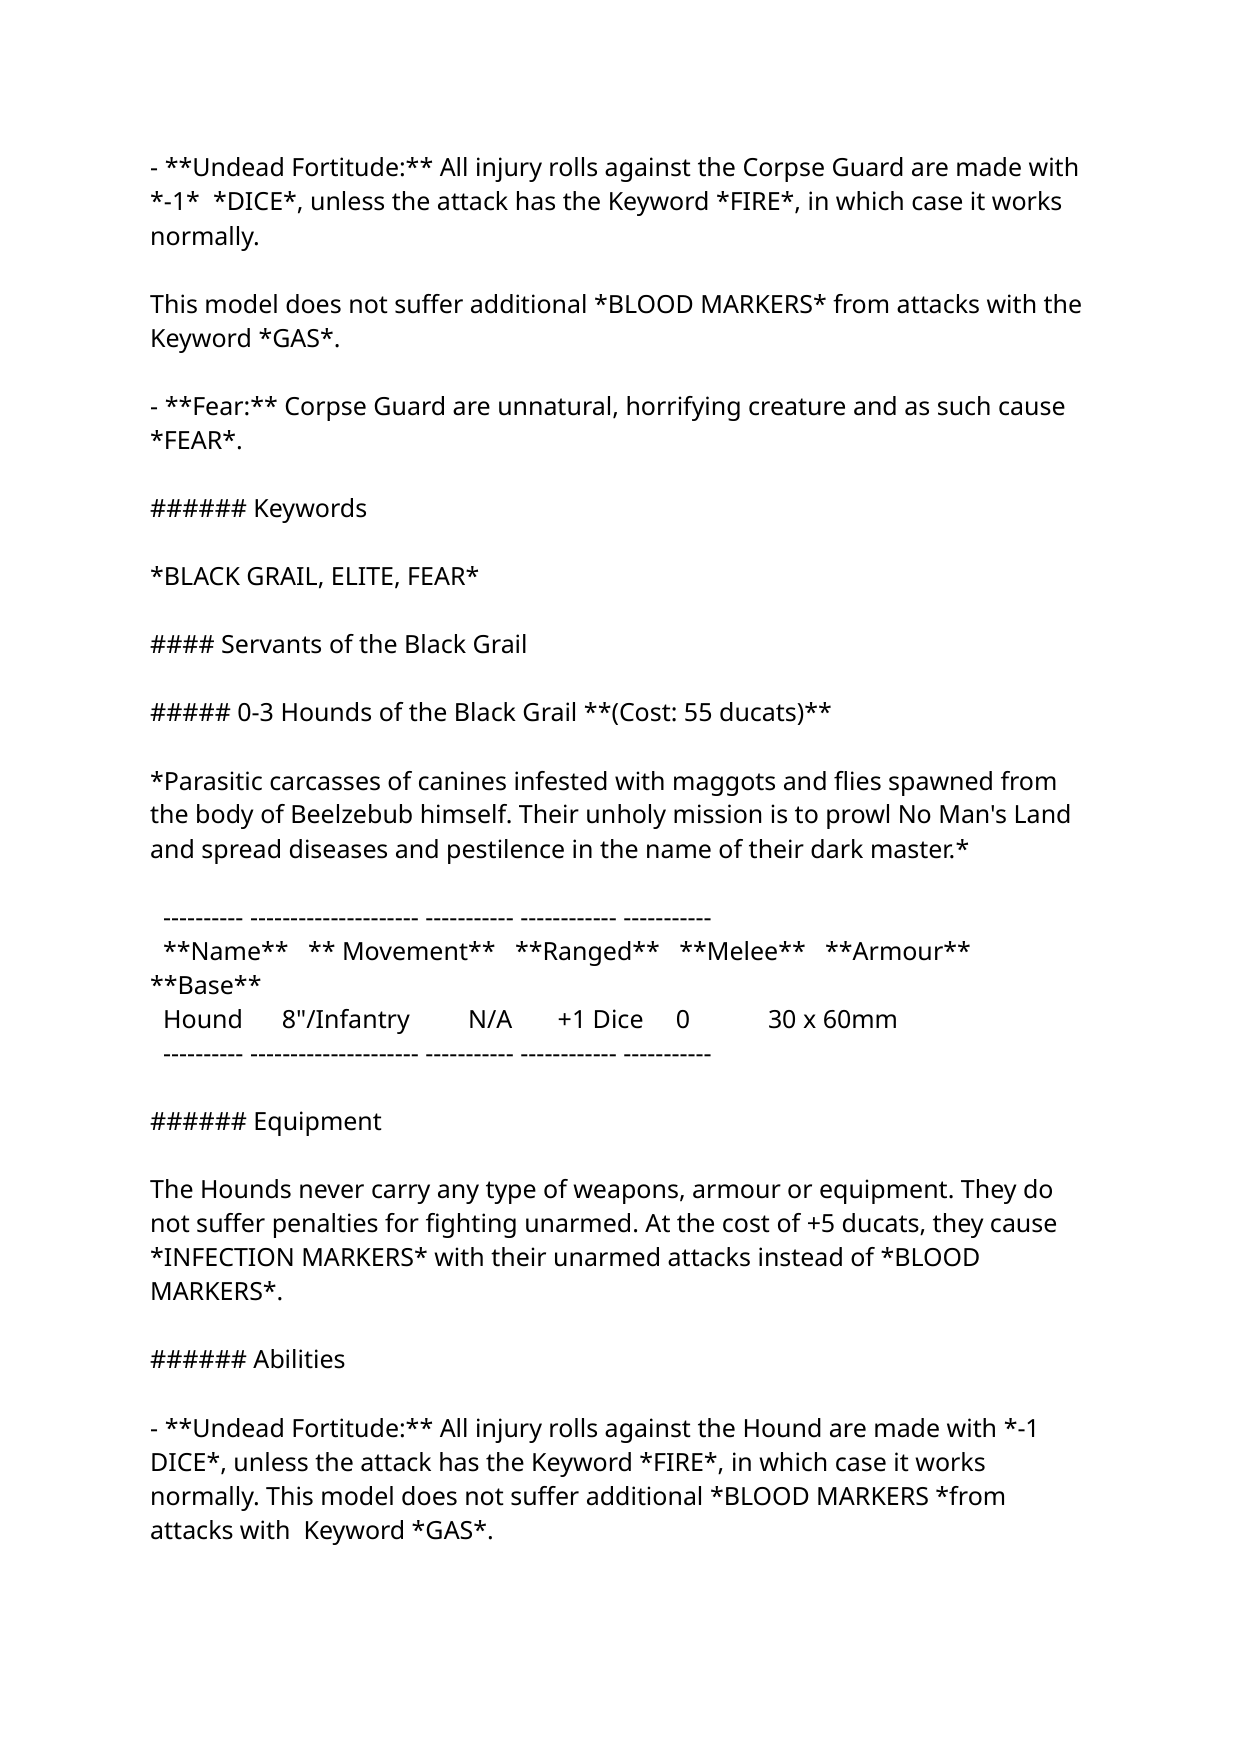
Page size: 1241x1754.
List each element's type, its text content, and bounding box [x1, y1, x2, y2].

text The Hounds never carry any type of weapons, armour or equipment. They do not suffer penalties for fighting unarmed. At the cost of +5 ducats, they cause *INFECTION MARKERS* with their unarmed attacks instead of *BLOOD MARKERS*. [150, 1172, 1090, 1308]
text ###### Keywords [150, 491, 1090, 525]
text #### Servants of the Black Grail [150, 627, 1090, 661]
text Hound 8"/Infantry N/A +1 Dice 0 30 x 60mm [150, 1002, 1090, 1036]
text ##### 0-3 Hounds of the Black Grail **(Cost: 55 ducats)** [150, 695, 1090, 729]
text - **Undead Fortitude:** All injury rolls against the Corpse Guard are made with *-1* *DICE*, unless the attack has the Keyword *FIRE*, in which case it works normally. [150, 150, 1090, 252]
text This model does not suffer additional *BLOOD MARKERS* from attacks with the Keyword *GAS*. [150, 286, 1090, 354]
text - **Undead Fortitude:** All injury rolls against the Hound are made with *-1 DICE*, unless the attack has the Keyword *FIRE*, in which case it works normally. This model does not suffer additional *BLOOD MARKERS *from attacks with Keyword *GAS*. [150, 1410, 1090, 1547]
text ---------- --------------------- ----------- ------------ ----------- [150, 899, 1090, 933]
text ###### Equipment [150, 1104, 1090, 1138]
text *Parasitic carcasses of canines infested with maggots and flies spawned from the body of Beelzebub himself. Their unholy mission is to prowl No Man's Land and spread diseases and pestilence in the name of their dark master.* [150, 763, 1090, 865]
text - **Fear:** Corpse Guard are unnatural, horrifying creature and as such cause *FEAR*. [150, 388, 1090, 457]
text ---------- --------------------- ----------- ------------ ----------- [150, 1036, 1090, 1070]
text **Name** ** Movement** **Ranged** **Melee** **Armour** **Base** [150, 933, 1090, 1002]
text *BLACK GRAIL, ELITE, FEAR* [150, 559, 1090, 593]
text ###### Abilities [150, 1342, 1090, 1376]
